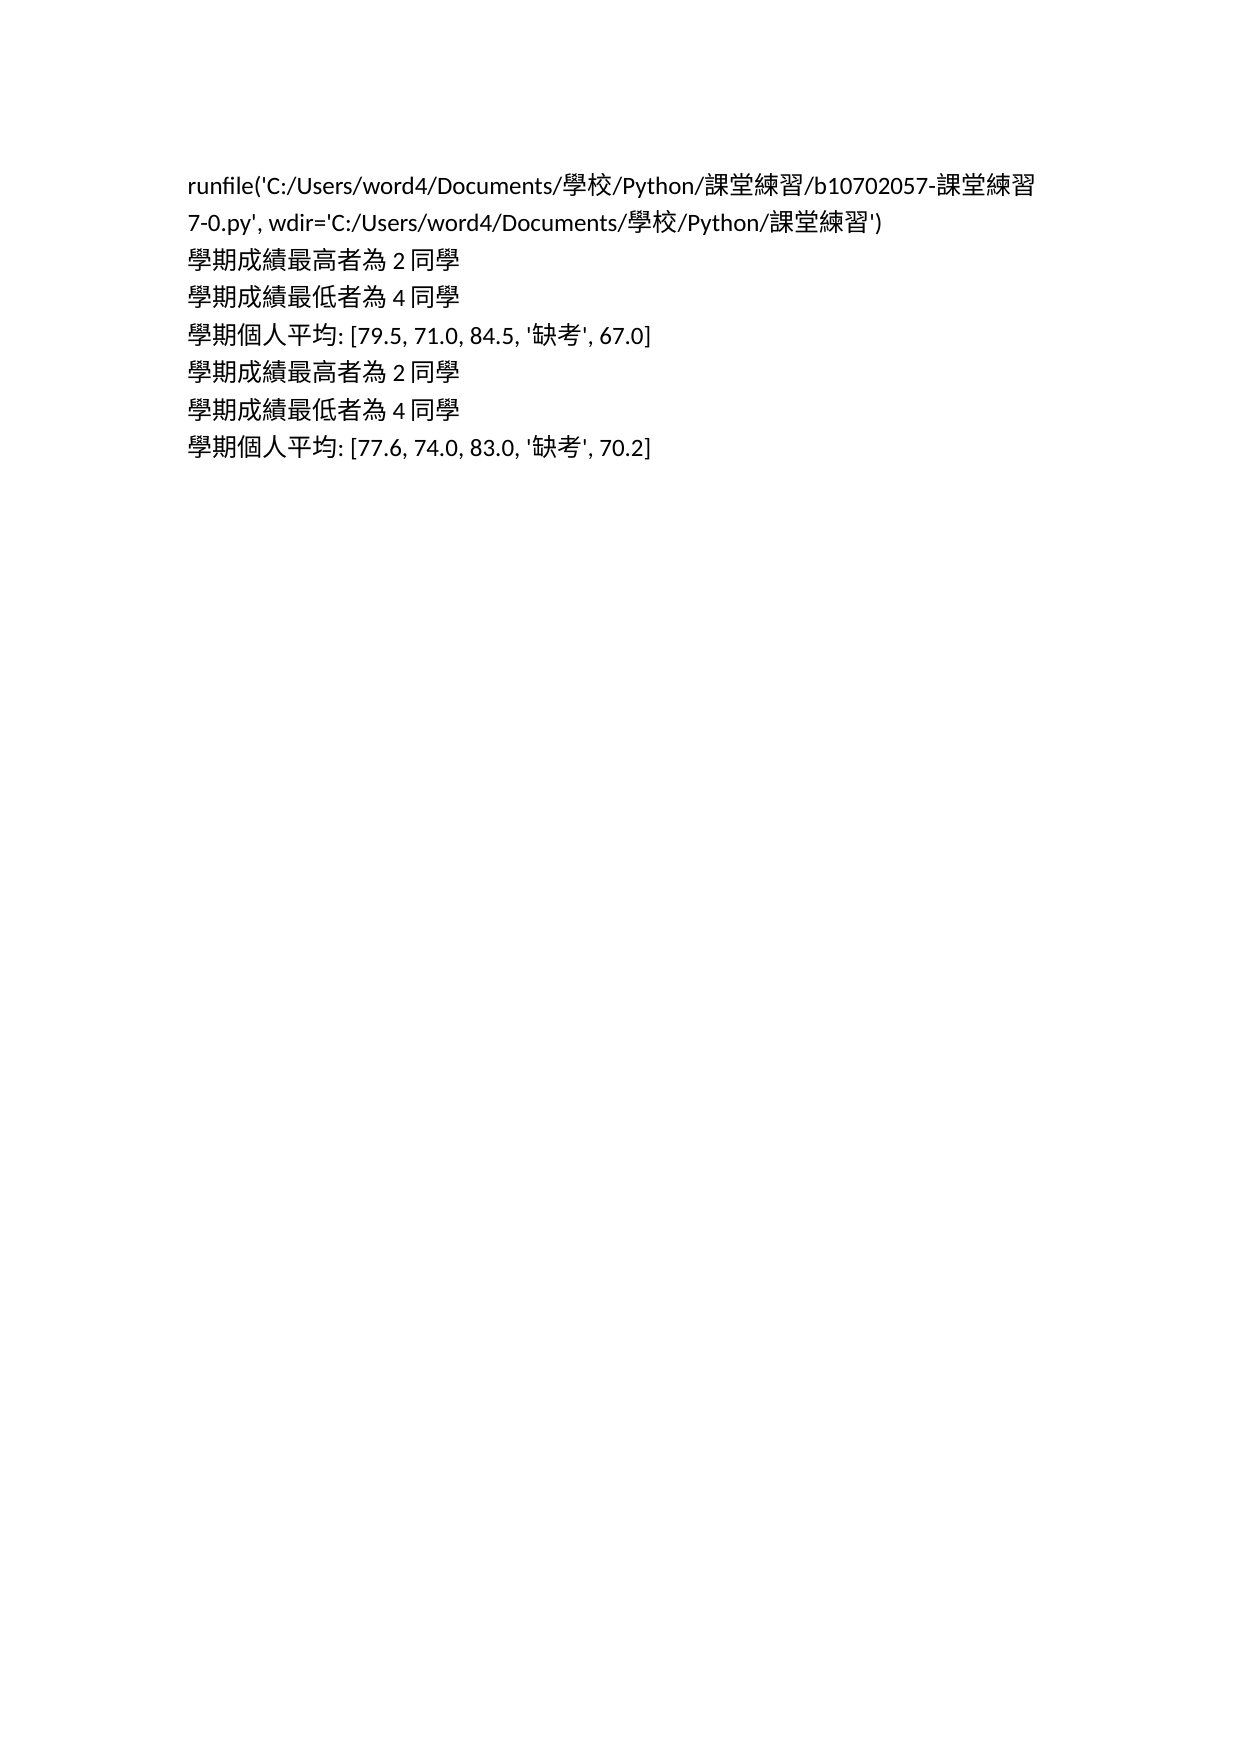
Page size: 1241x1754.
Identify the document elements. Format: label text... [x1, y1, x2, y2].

text runfile('C:/Users/word4/Documents/學校/Python/課堂練習/b10702057-課堂練習7-0.py', wdir='C:/Users/word4/Documents/學校/Python/課堂練習') [187, 164, 1053, 239]
text 學期個人平均: [77.6, 74.0, 83.0, '缺考', 70.2] [187, 427, 1053, 464]
text 學期個人平均: [79.5, 71.0, 84.5, '缺考', 67.0] [187, 314, 1053, 352]
text 學期成績最高者為2同學 [187, 352, 1053, 389]
text 學期成績最低者為4同學 [187, 389, 1053, 427]
text 學期成績最高者為2同學 [187, 239, 1053, 277]
text 學期成績最低者為4同學 [187, 277, 1053, 314]
